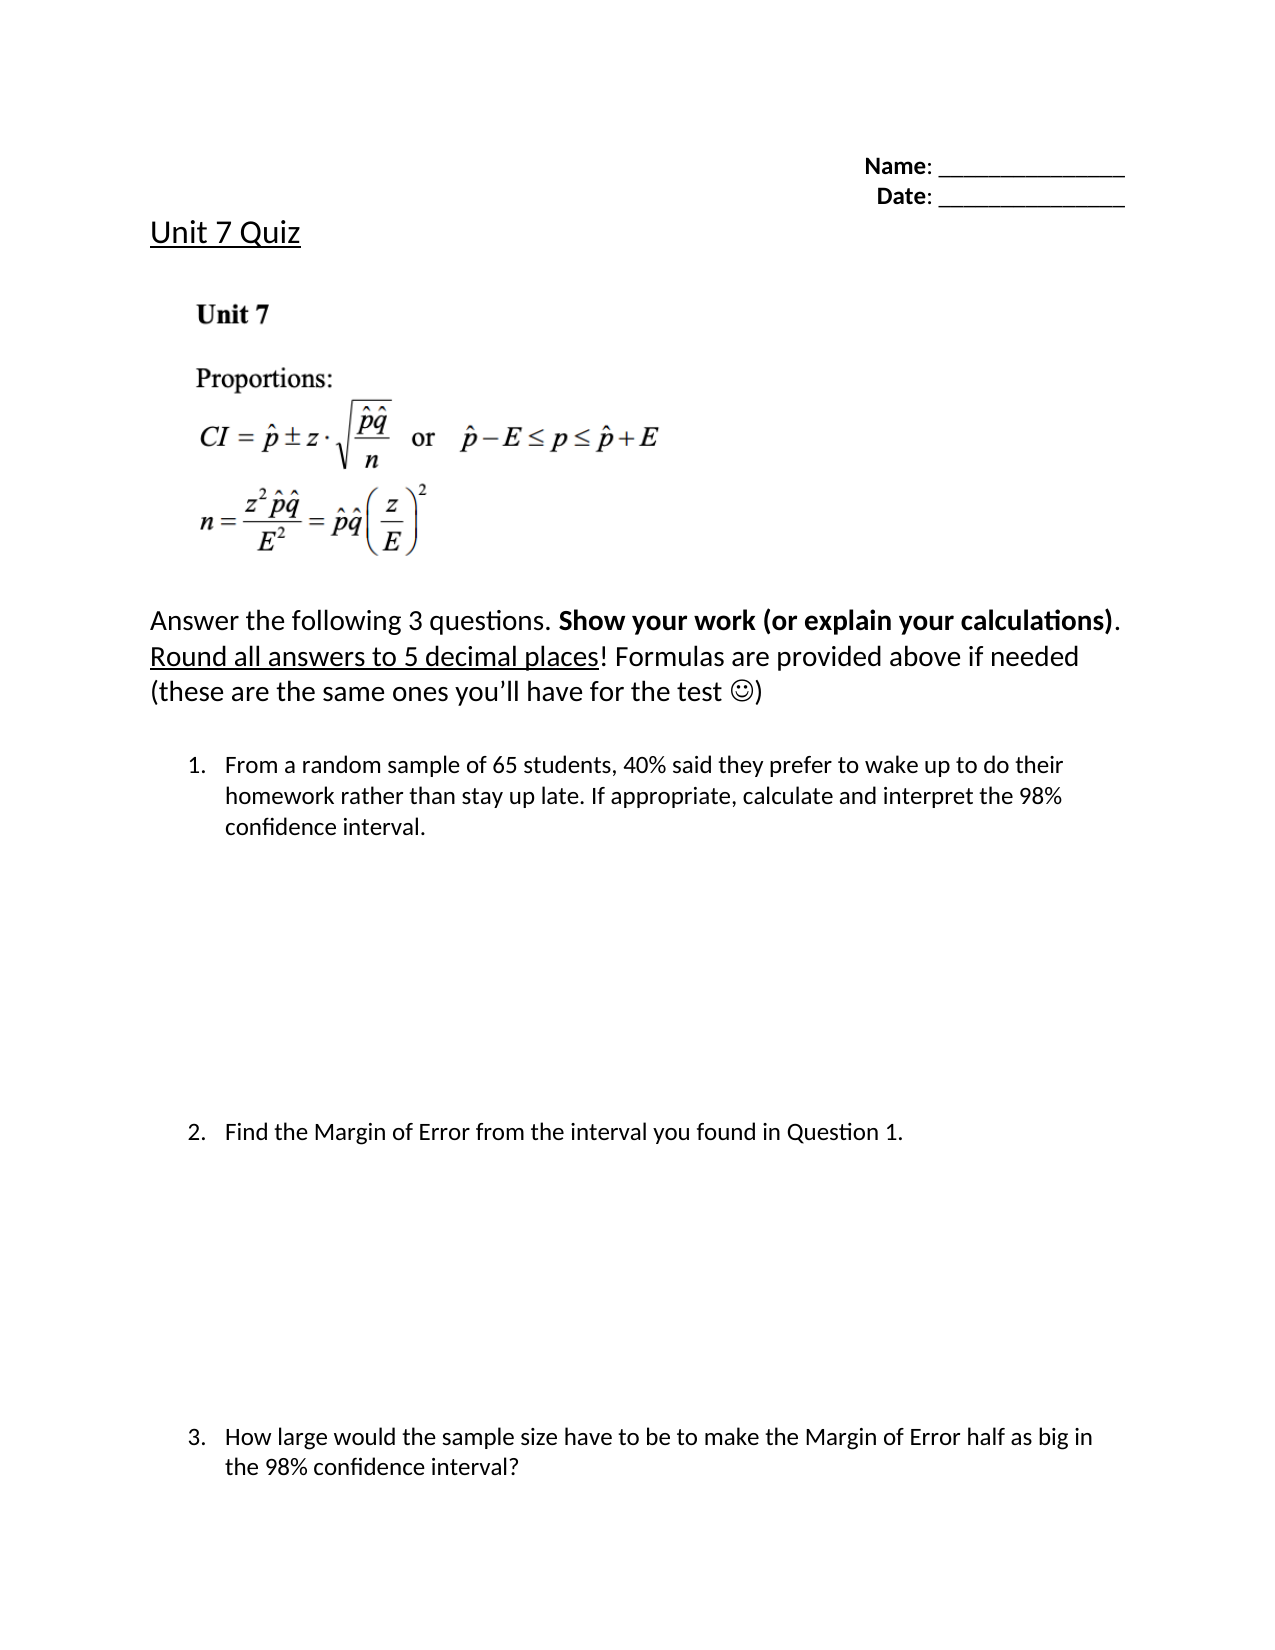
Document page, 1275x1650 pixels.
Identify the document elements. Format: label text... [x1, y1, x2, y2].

list Find the Margin of Error from the interval you found in Question 1. [187, 1116, 1125, 1146]
picture [150, 292, 678, 562]
list From a random sample of 65 students, 40% said they prefer to wake up to do their homework rather than stay up late. If appropriate, calculate and interpret the 98% confidence interval. [187, 749, 1125, 841]
text Date: _______________ [150, 181, 1125, 211]
text Answer the following 3 questions. Show your work (or explain your calculations). Round all answers to 5 decimal places! Formulas are provided above if needed (these are the same ones you’ll have for the test ) [150, 602, 1125, 709]
text Name: _______________ [150, 150, 1125, 181]
text Unit 7 Quiz [150, 211, 1125, 252]
list How large would the sample size have to be to make the Margin of Error half as big in the 98% confidence interval? [187, 1421, 1125, 1482]
